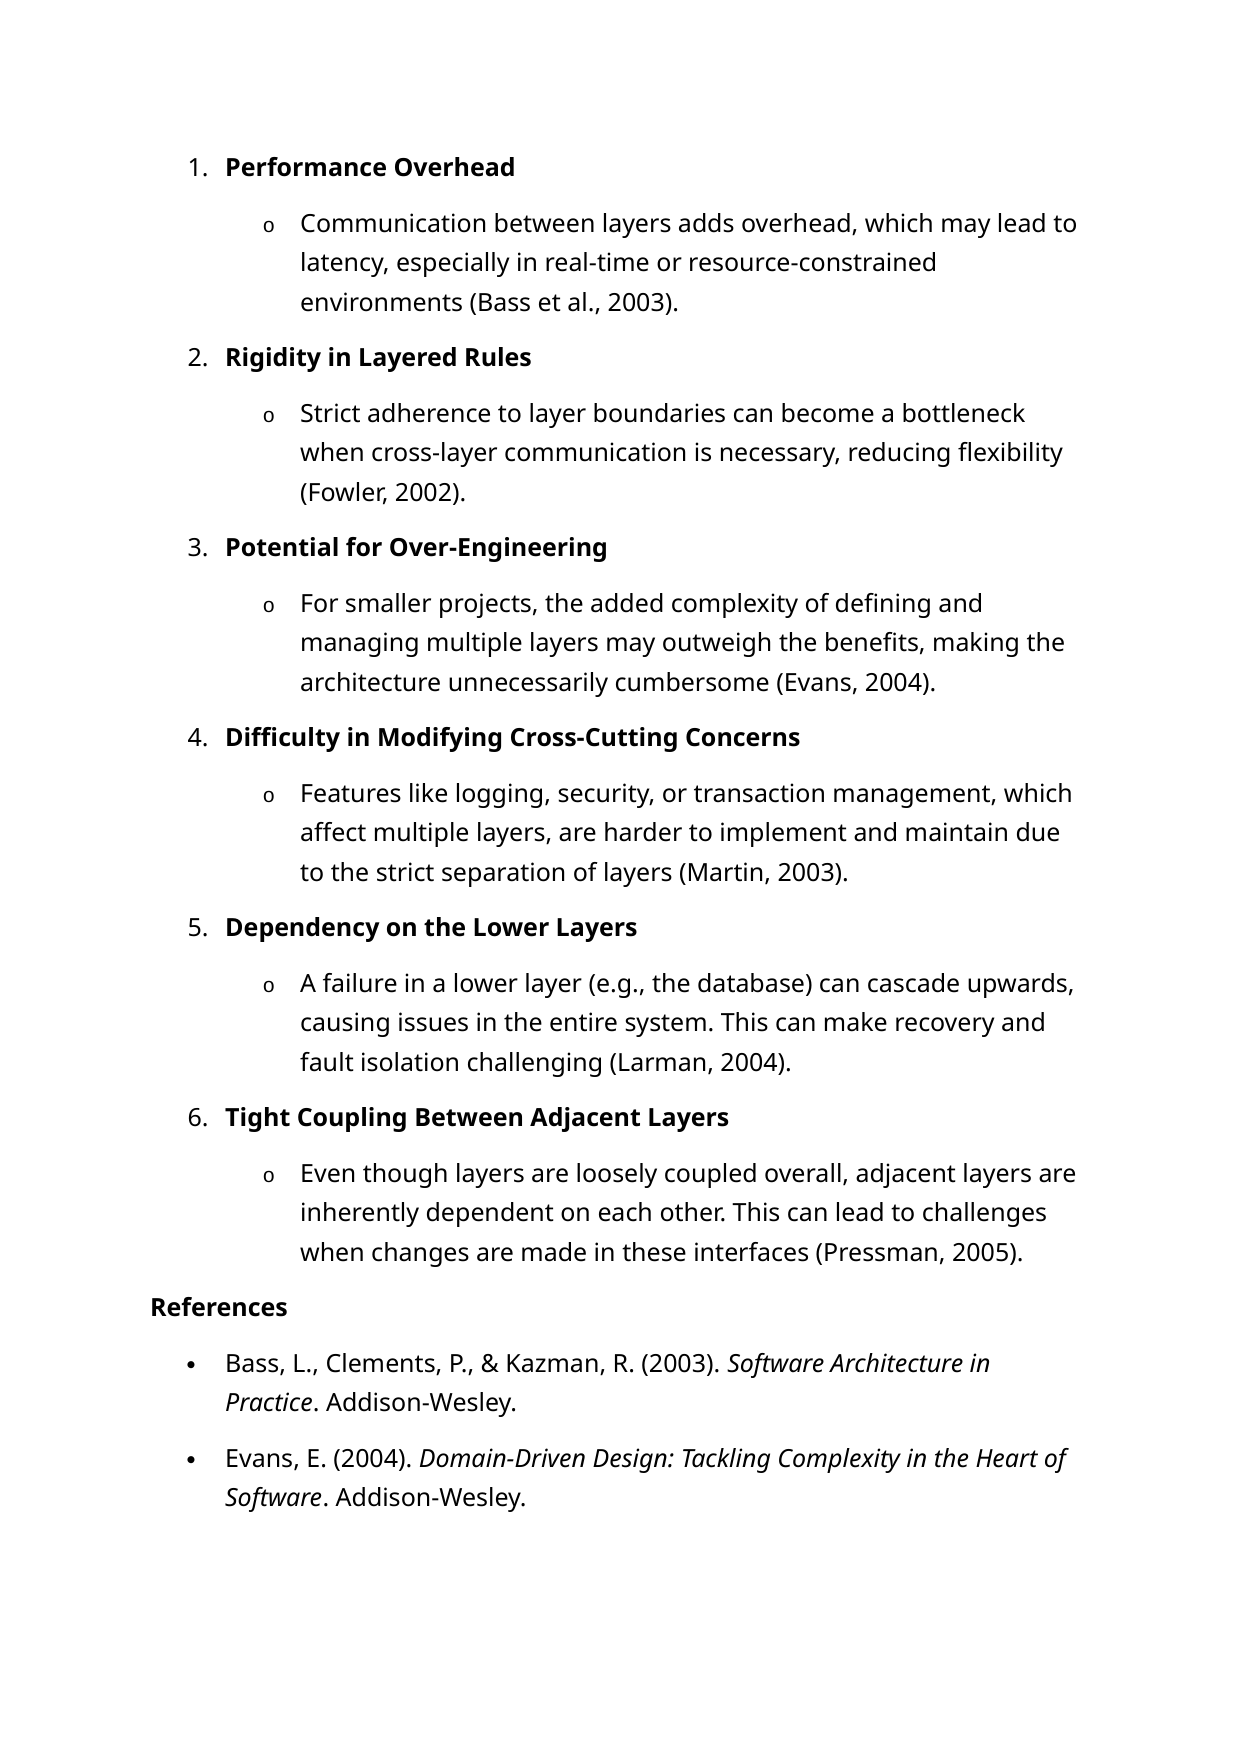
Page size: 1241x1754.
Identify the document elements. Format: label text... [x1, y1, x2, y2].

list A failure in a lower layer (e.g., the database) can cascade upwards, causing issues in the entire system. This can make recovery and fault isolation challenging (Larman, 2004). [262, 966, 1090, 1078]
list Strict adherence to layer boundaries can become a bottleneck when cross-layer communication is necessary, reducing flexibility (Fowler, 2002). [262, 396, 1090, 508]
list For smaller projects, the added complexity of defining and managing multiple layers may outweigh the benefits, making the architecture unnecessarily cumbersome (Evans, 2004). [262, 586, 1090, 698]
list Potential for Over-Engineering [187, 530, 1090, 564]
list Evans, E. (2004). Domain-Driven Design: Tackling Complexity in the Heart of Software. Addison-Wesley. [187, 1441, 1090, 1514]
list Communication between layers adds overhead, which may lead to latency, especially in real-time or resource-constrained environments (Bass et al., 2003). [262, 206, 1090, 318]
list Difficulty in Modifying Cross-Cutting Concerns [187, 720, 1090, 754]
list Tight Coupling Between Adjacent Layers [187, 1100, 1090, 1134]
list Dependency on the Lower Layers [187, 910, 1090, 944]
list Rigidity in Layered Rules [187, 340, 1090, 374]
list Bass, L., Clements, P., & Kazman, R. (2003). Software Architecture in Practice. Addison-Wesley. [187, 1346, 1090, 1419]
list Even though layers are loosely coupled overall, adjacent layers are inherently dependent on each other. This can lead to challenges when changes are made in these interfaces (Pressman, 2005). [262, 1156, 1090, 1268]
list Features like logging, security, or transaction management, which affect multiple layers, are harder to implement and maintain due to the strict separation of layers (Martin, 2003). [262, 776, 1090, 888]
list Performance Overhead [187, 150, 1090, 184]
text References [150, 1290, 1090, 1324]
